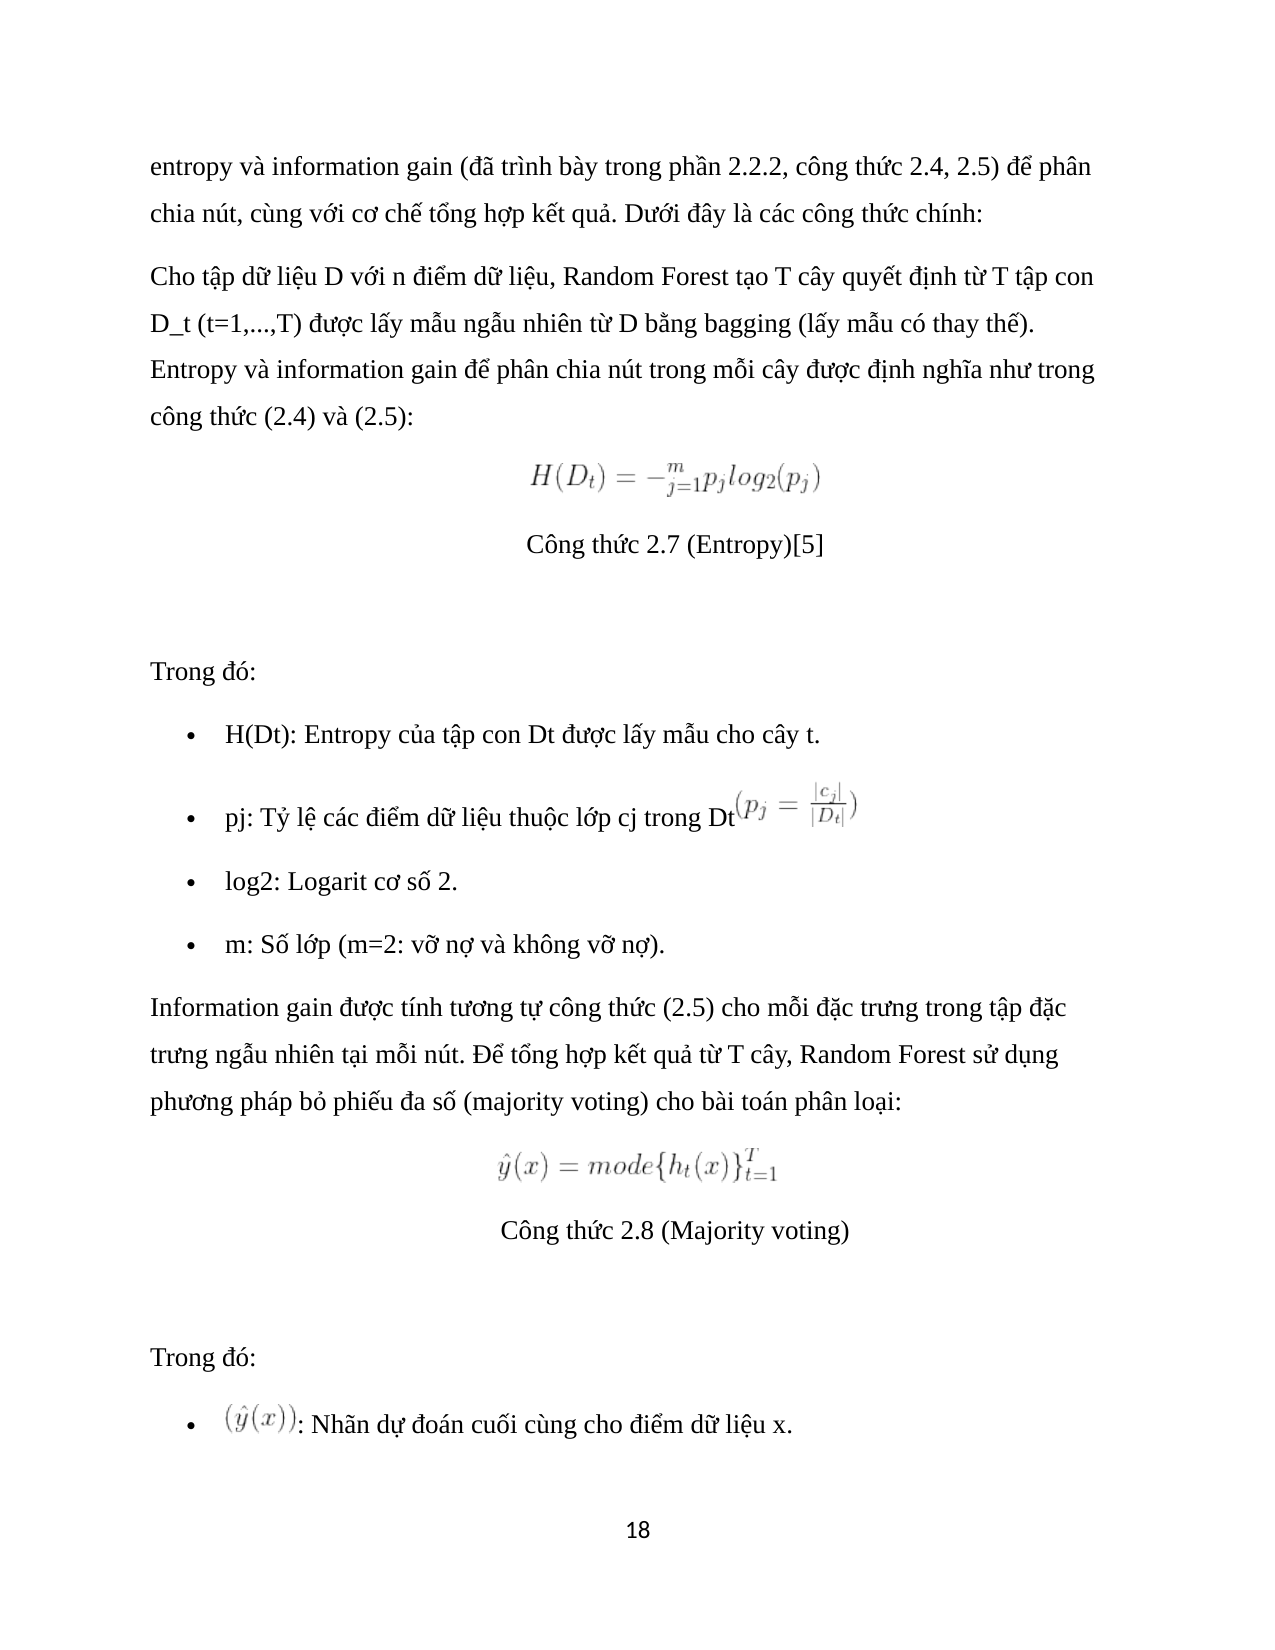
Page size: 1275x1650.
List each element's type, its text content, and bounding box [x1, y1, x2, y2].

list log2: Logarit cơ số 2. [187, 865, 1125, 896]
picture [529, 463, 821, 497]
text Công thức 2.8 (Majority voting) [150, 1214, 1125, 1245]
text Công thức 2.7 (Entropy)[5] [150, 528, 1125, 559]
text Information gain được tính tương tự công thức (2.5) cho mỗi đặc trưng trong tập đặc trưng ngẫu nhiên tại mỗi nút. Để tổng hợp kết quả từ T cây, Random Forest sử dụng phương pháp bỏ phiếu đa số (majority voting) cho bài toán phân loại: [150, 991, 1125, 1116]
list H(Dt): Entropy của tập con Dt được lấy mẫu cho cây t. [187, 718, 1125, 749]
text Cho tập dữ liệu D với n điểm dữ liệu, Random Forest tạo T cây quyết định từ T tập con D_t (t=1,...,T) được lấy mẫu ngẫu nhiên từ D bằng bagging (lấy mẫu có thay thế). Entropy và information gain để phân chia nút trong mỗi cây được định nghĩa như trong công thức (2.4) và (2.5): [150, 260, 1125, 431]
picture [225, 1404, 297, 1434]
text Trong đó: [150, 1341, 1125, 1372]
list m: Số lớp (m=2: vỡ nợ và không vỡ nợ). [187, 928, 1125, 959]
picture [735, 781, 858, 827]
list pj: Tỷ lệ các điểm dữ liệu thuộc lớp cj trong Dt [187, 781, 1125, 832]
list : Nhãn dự đoán cuối cùng cho điểm dữ liệu x. [187, 1404, 1125, 1440]
text Trong đó: [150, 655, 1125, 686]
picture [497, 1148, 778, 1183]
